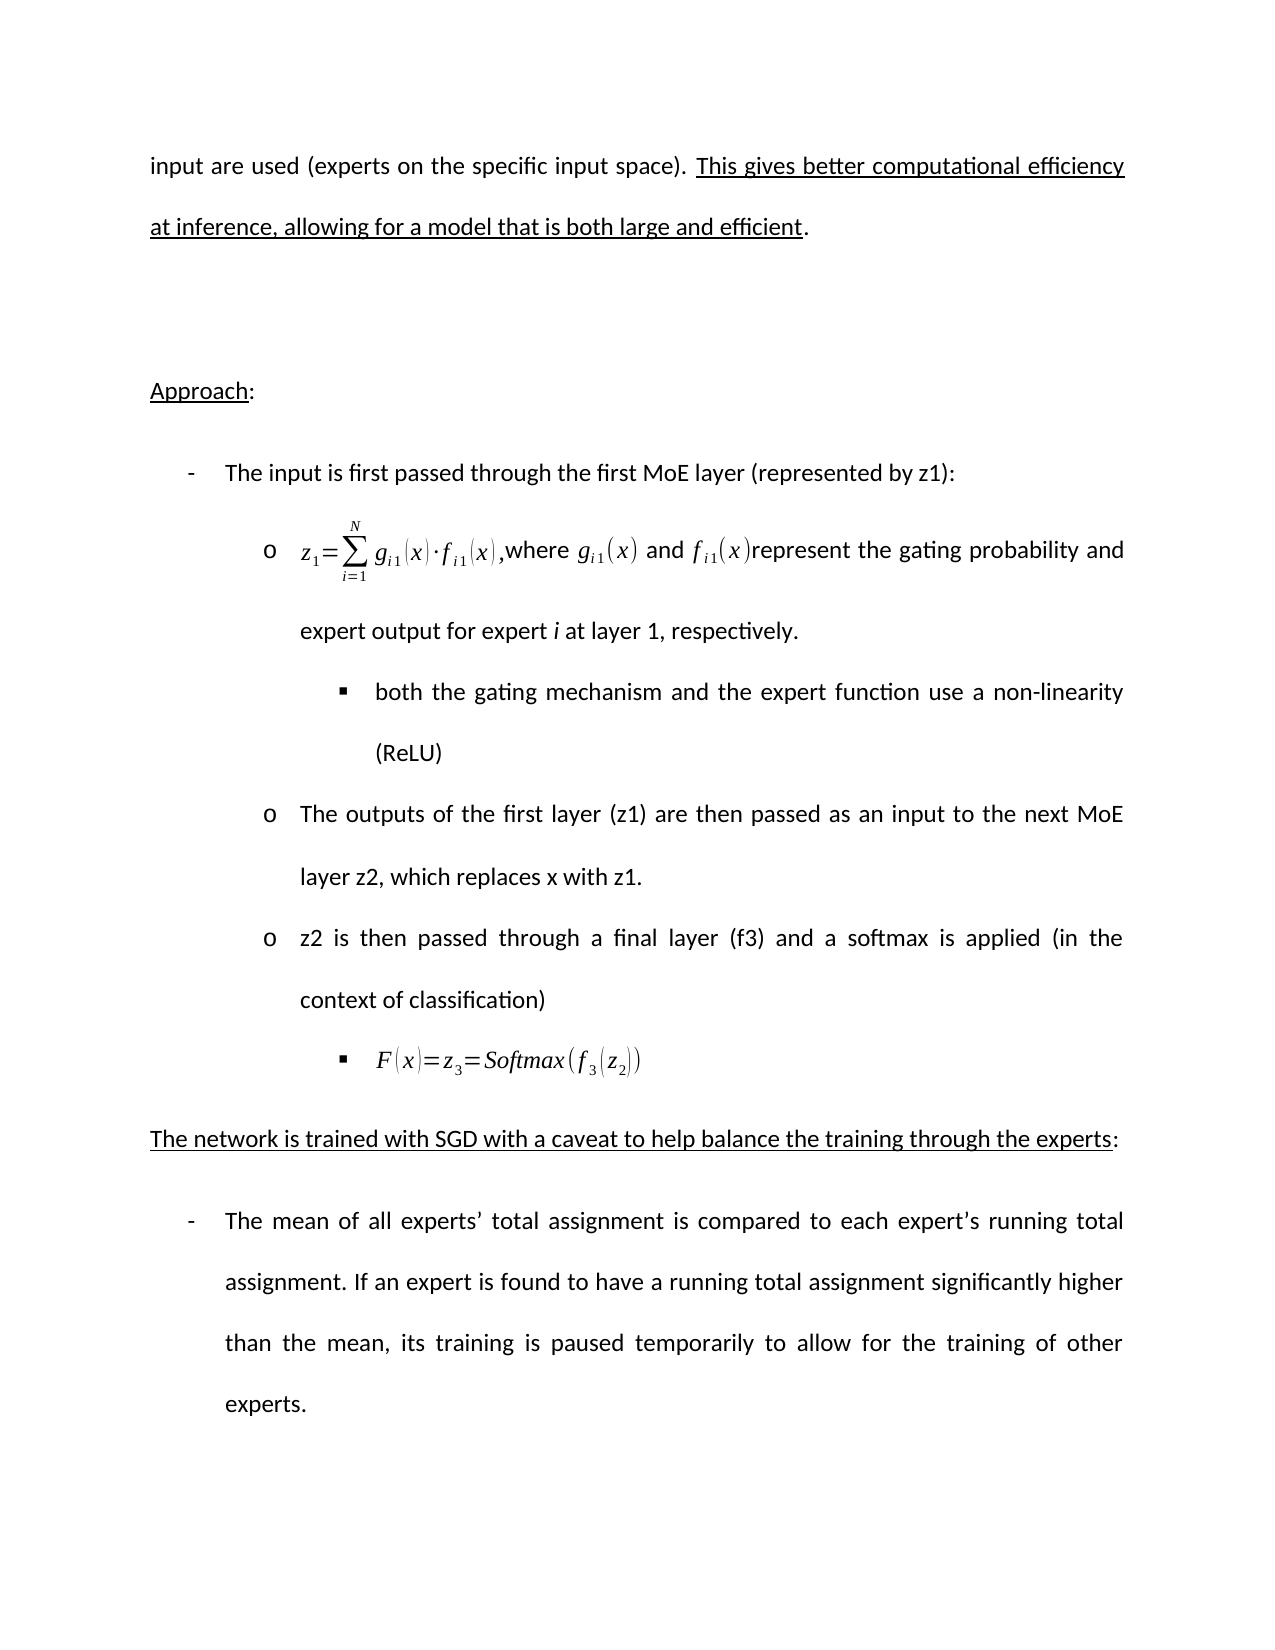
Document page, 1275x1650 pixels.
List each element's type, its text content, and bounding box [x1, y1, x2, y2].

list both the gating mechanism and the expert function use a non-linearity (ReLU) [337, 677, 1125, 768]
list z2 is then passed through a final layer (f3) and a softmax is applied (in the context of classification) [262, 922, 1125, 1015]
list The mean of all experts’ total assignment is compared to each expert’s running total assignment. If an expert is found to have a running total assignment significantly higher than the mean, its training is paused temporarily to allow for the training of other experts. [187, 1205, 1125, 1419]
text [150, 150, 1125, 242]
list where and represent the gating probability and expert output for expert i at layer 1, respectively. [262, 518, 1125, 646]
text Approach: [150, 375, 1125, 405]
list The outputs of the first layer (z1) are then passed as an input to the next MoE layer z2, which replaces x with z1. [262, 799, 1125, 891]
list The input is first passed through the first MoE layer (represented by z1): [187, 457, 1125, 487]
text The network is trained with SGD with a caveat to help balance the training through the experts: [150, 1123, 1125, 1154]
